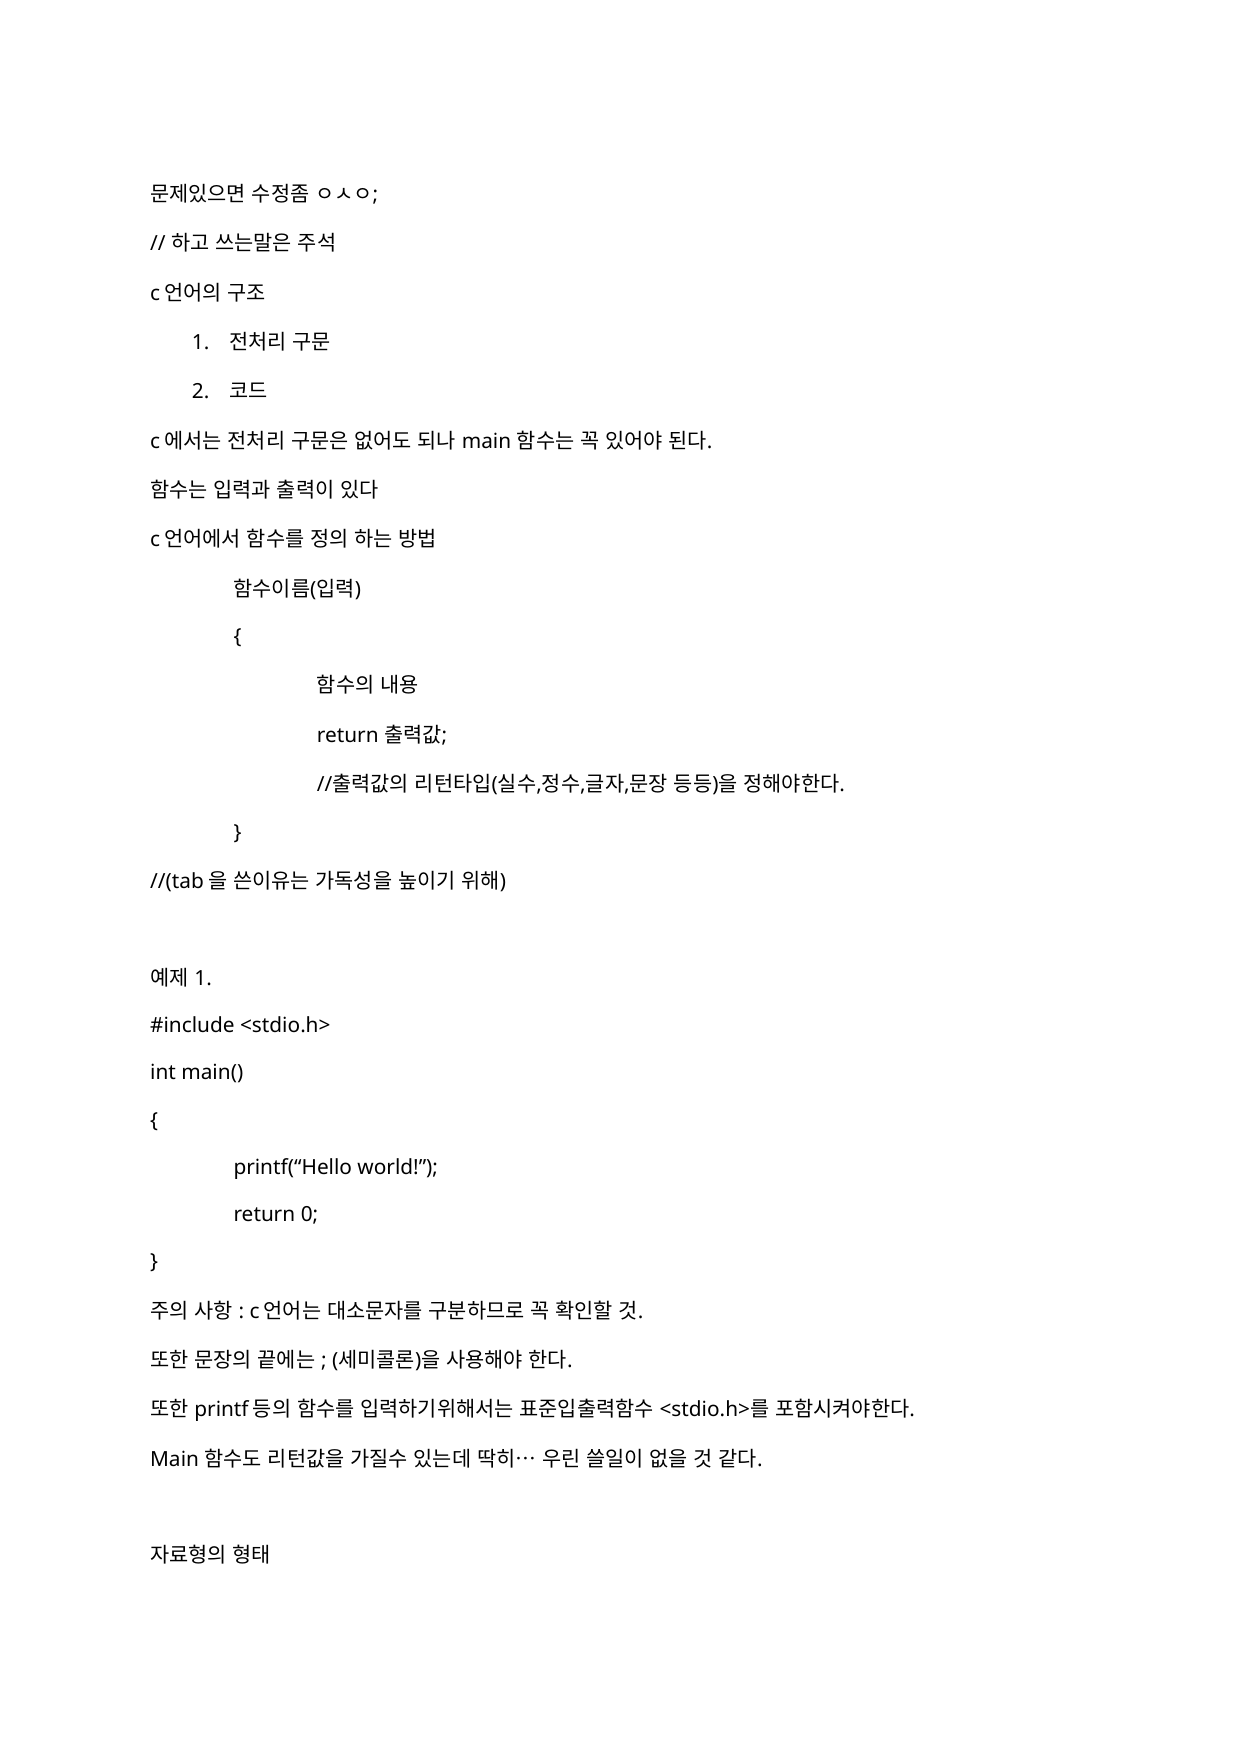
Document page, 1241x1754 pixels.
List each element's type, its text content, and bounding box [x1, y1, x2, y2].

text c에서는 전처리 구문은 없어도 되나 main 함수는 꼭 있어야 된다. [150, 424, 1090, 454]
text //출력값의 리턴타입(실수,정수,글자,문장 등등)을 정해야한다. [150, 767, 1090, 798]
text c언어의 구조 [150, 276, 1090, 306]
text return 0; [150, 1199, 1090, 1228]
text { [150, 621, 1090, 650]
text } [150, 817, 1090, 845]
text // 하고 쓰는말은 주석 [150, 227, 1090, 257]
text 예제 1. [150, 961, 1090, 991]
text 함수는 입력과 출력이 있다 [150, 473, 1090, 504]
text int main() [150, 1057, 1090, 1086]
list 전처리 구문 [192, 325, 1090, 356]
text } [150, 1247, 1090, 1275]
text 또한 문장의 끝에는 ; (세미콜론)을 사용해야 한다. [150, 1343, 1090, 1373]
text 주의 사항 : c언어는 대소문자를 구분하므로 꼭 확인할 것. [150, 1294, 1090, 1324]
text 자료형의 형태 [150, 1539, 1090, 1569]
text 또한 printf등의 함수를 입력하기위해서는 표준입출력함수 <stdio.h>를 포함시켜야한다. [150, 1393, 1090, 1423]
list 코드 [192, 375, 1090, 405]
text printf(“Hello world!”); [150, 1152, 1090, 1180]
text #include <stdio.h> [150, 1010, 1090, 1038]
text 함수의 내용 [150, 669, 1090, 699]
text 문제있으면 수정좀 ㅇㅅㅇ; [150, 177, 1090, 207]
text return 출력값; [150, 718, 1090, 748]
text { [150, 1105, 1090, 1133]
text c언어에서 함수를 정의 하는 방법 [150, 523, 1090, 553]
text Main 함수도 리턴값을 가질수 있는데 딱히… 우린 쓸일이 없을 것 같다. [150, 1442, 1090, 1472]
text 함수이름(입력) [150, 572, 1090, 602]
text //(tab을 쓴이유는 가독성을 높이기 위해) [150, 864, 1090, 894]
